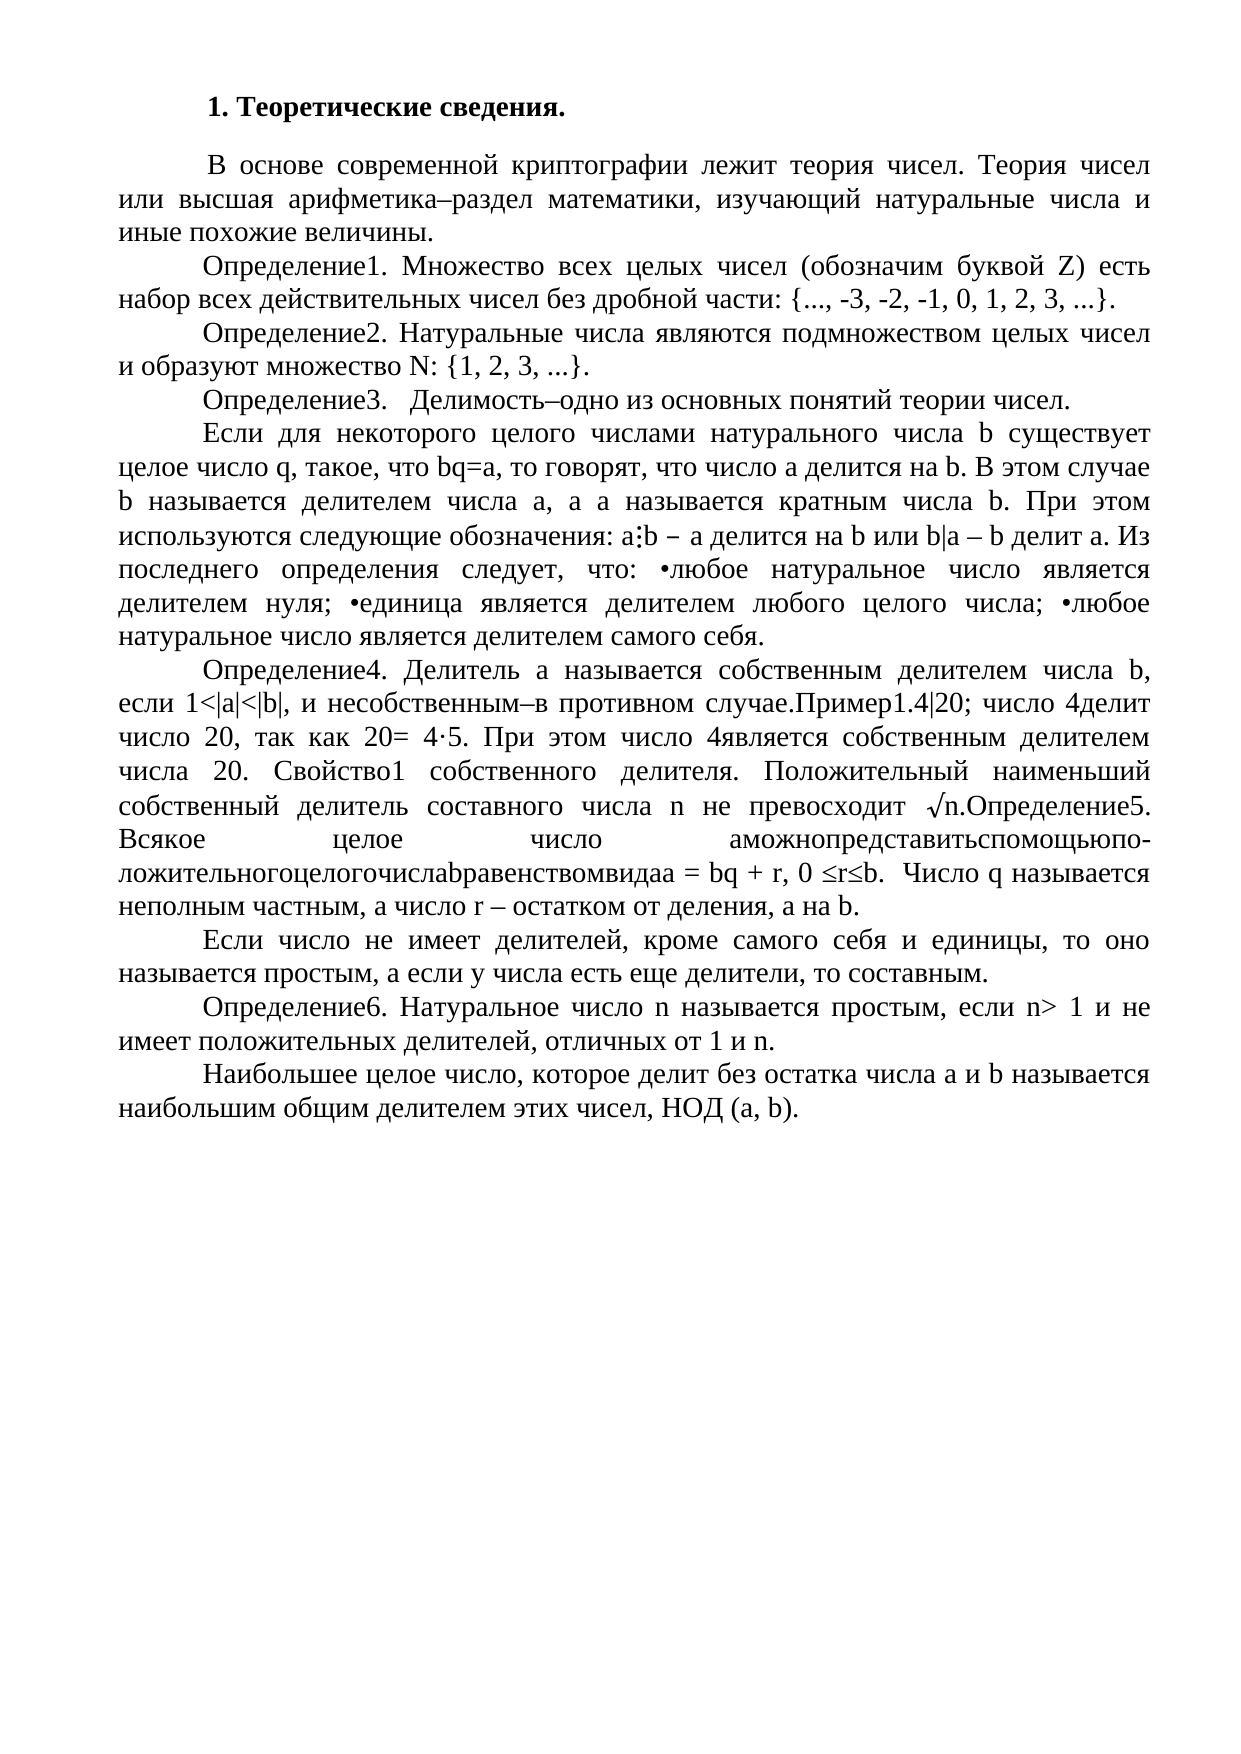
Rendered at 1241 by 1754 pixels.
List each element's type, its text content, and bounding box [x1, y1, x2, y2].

text Определение6. Натуральное число n называется простым, если n> 1 и не имеет положительных делителей, отличных от 1 и n. [118, 989, 1152, 1056]
text Определение2. Натуральные числа являются подмножеством целых чисел и образуют множество N: {1, 2, 3, ...}. [118, 315, 1152, 382]
list Теоретические сведения. [118, 89, 1152, 122]
text Определение3. Делимость–одно из основных понятий теории чисел. [118, 382, 1152, 416]
text В основе современной криптографии лежит теория чисел. Теория чисел или высшая арифметика–раздел математики, изучающий натуральные числа и иные похожие величины. [118, 147, 1152, 248]
text Определение1. Множество всех целых чисел (обозначим буквой Z) есть набор всех действительных чисел без дробной части: {..., -3, -2, -1, 0, 1, 2, 3, ...}. [118, 248, 1152, 315]
text Если число не имеет делителей, кроме самого себя и единицы, то оно называется простым, а если у числа есть еще делители, то составным. [118, 922, 1152, 989]
text Если для некоторого целого числами натурального числа b существует целое число q, такое, что bq=a, то говорят, что число a делится на b. В этом случае b называется делителем числа a, а a называется кратным числа b. При этом используются следующие обозначения: a⋮b – a делится на b или b|a – b делит a. Из последнего определения следует, что: •любое натуральное число является делителем нуля; •единица является делителем любого целого числа; •любое натуральное число является делителем самого себя. [118, 416, 1152, 652]
text Определение4. Делитель a называется собственным делителем числа b, если 1<|a|<|b|, и несобственным–в противном случае.Пример1.4|20; число 4делит число 20, так как 20= 4·5. При этом число 4является собственным делителем числа 20. Свойство1 собственного делителя. Положительный наименьший собственный делитель составного числа n не превосходит √n.Определение5. Всякое целое число аможнопредставитьспомощьюпо-ложительногоцелогочислаbравенствомвидаа = bq + r, 0 ≤r≤b. Число q называется неполным частным, а число r – остатком от деления, а на b. [118, 652, 1152, 922]
text Наибольшее целое число, которое делит без остатка числа a и b называется наибольшим общим делителем этих чисел, НОД (a, b). [118, 1056, 1152, 1123]
